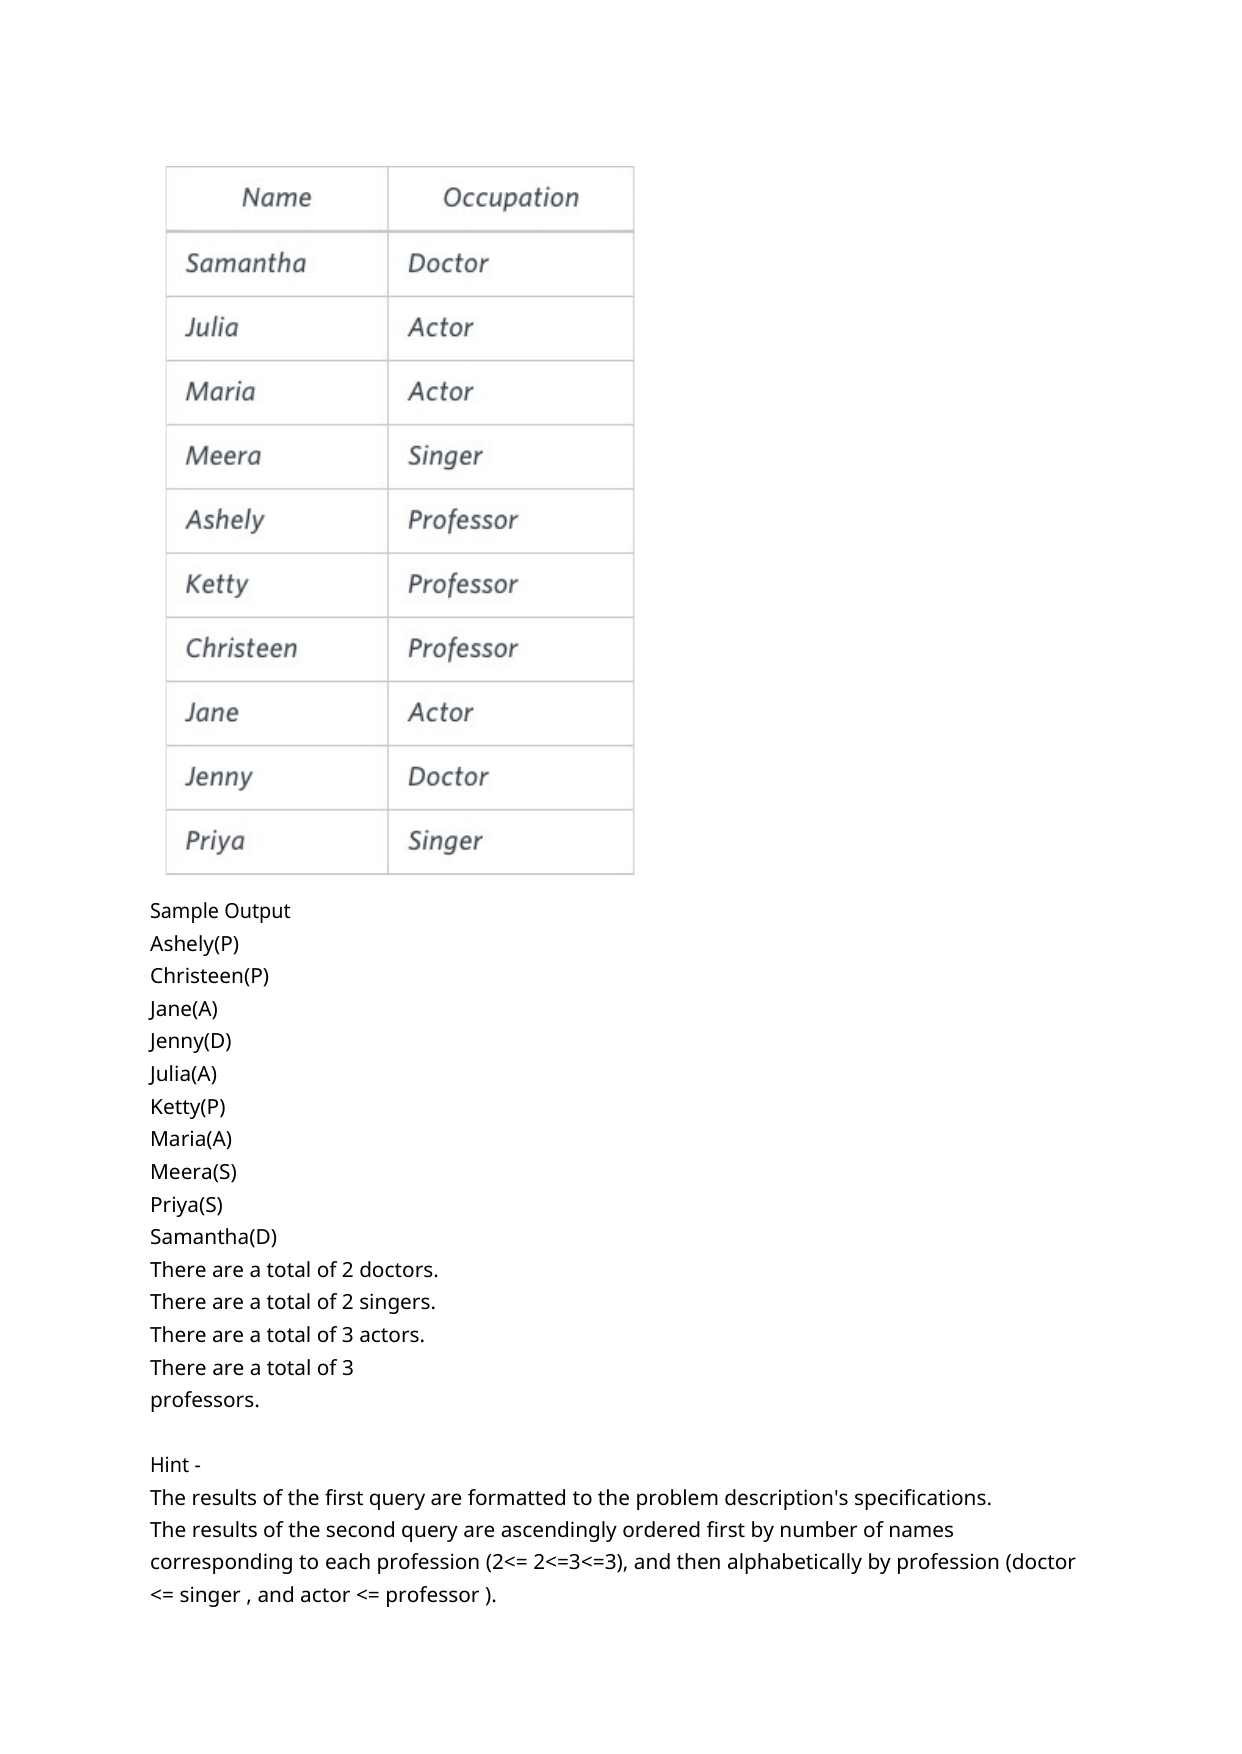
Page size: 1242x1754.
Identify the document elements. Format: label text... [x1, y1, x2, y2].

text Sample Output Ashely(P) Christeen(P) Jane(A) Jenny(D) Julia(A) Ketty(P) Maria(A) Meera(S) Priya(S) Samantha(D) [150, 896, 295, 1251]
text There are a total of 2 doctors. There are a total of 2 singers. There are a total of 3 actors. There are a total of 3 professors. [150, 1255, 462, 1414]
picture [165, 166, 635, 875]
text The results of the ﬁrst query are formatted to the problem description's speciﬁcations. [150, 1483, 1110, 1511]
text Hint - [150, 1450, 1110, 1479]
text The results of the second query are ascendingly ordered ﬁrst by number of names corresponding to each profession (2<= 2<=3<=3), and then alphabetically by profession (doctor <= singer , and actor <= professor ). [150, 1515, 1079, 1608]
